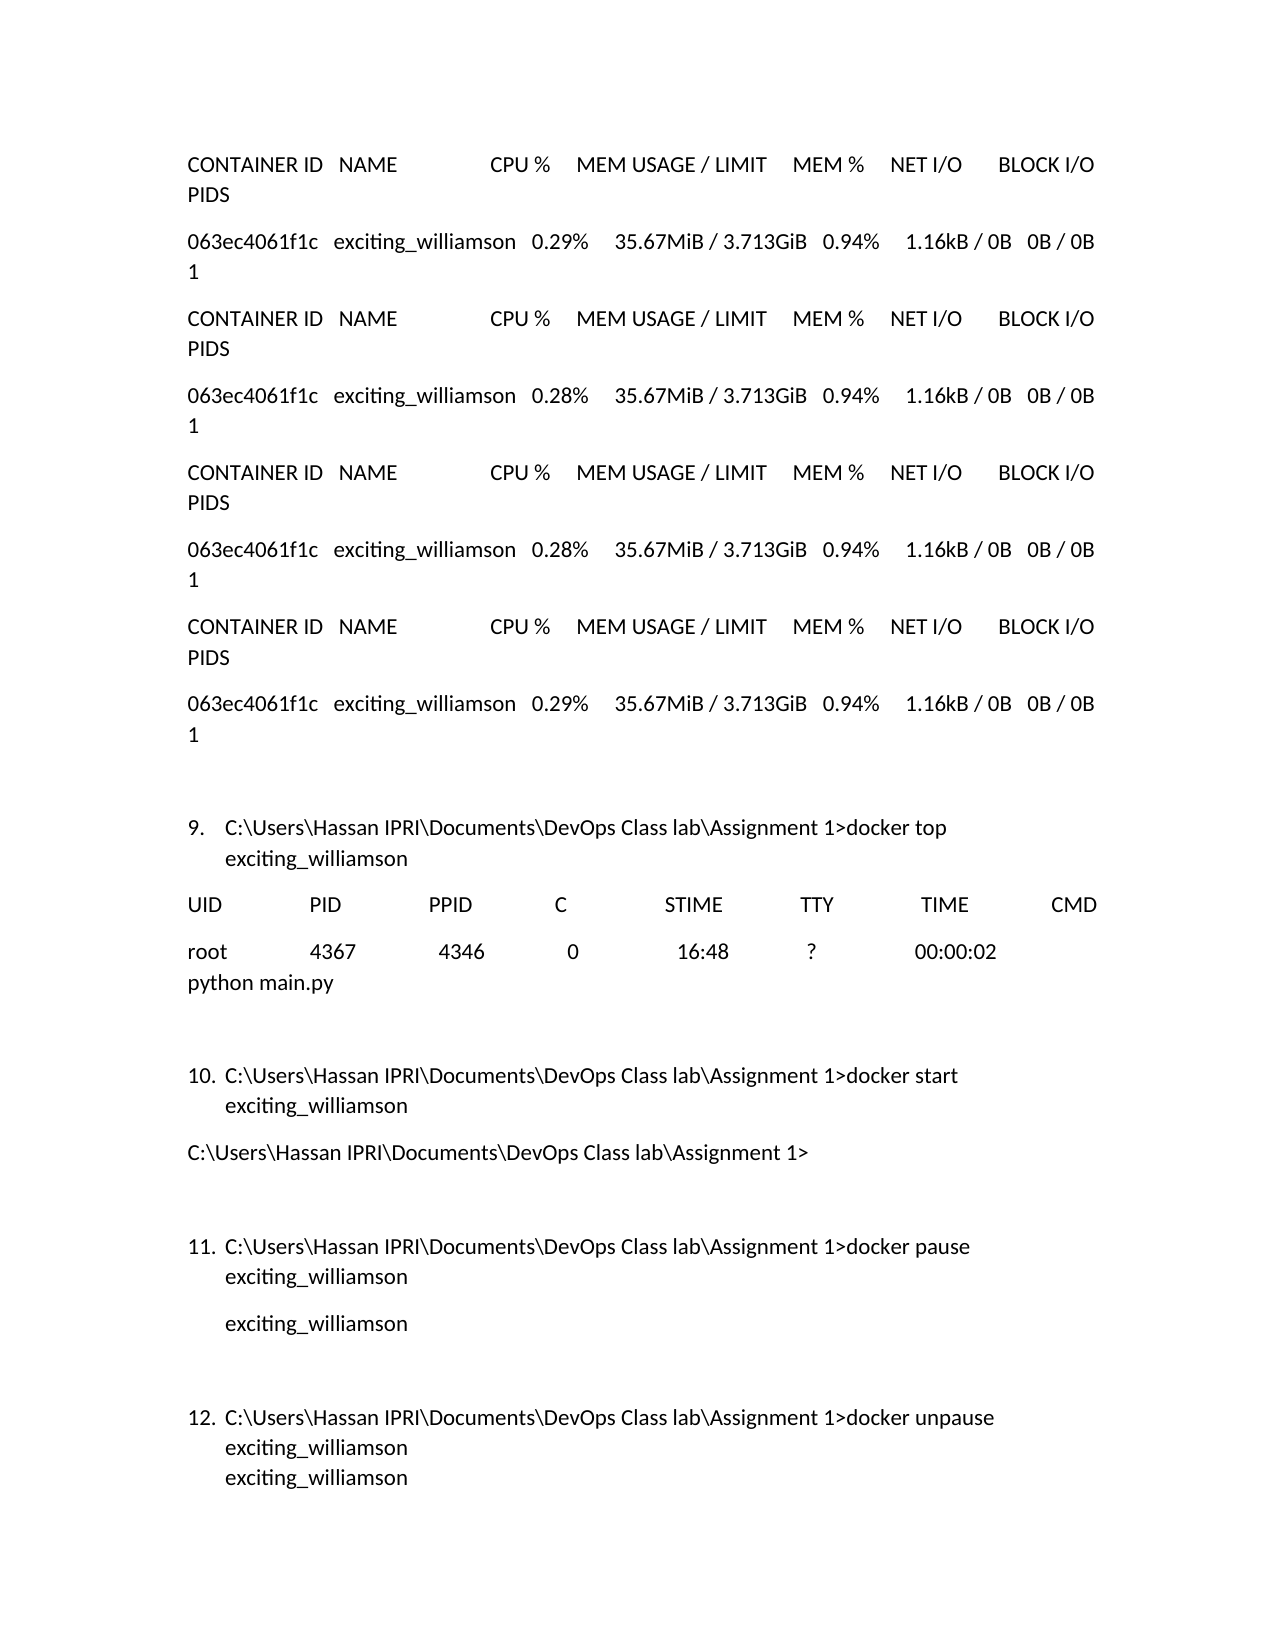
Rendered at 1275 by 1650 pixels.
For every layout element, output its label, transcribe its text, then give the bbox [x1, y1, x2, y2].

list C:\Users\Hassan IPRI\Documents\DevOps Class lab\Assignment 1>docker top exciting_williamson [187, 813, 1125, 872]
text CONTAINER ID NAME CPU % MEM USAGE / LIMIT MEM % NET I/O BLOCK I/O PIDS [187, 458, 1125, 517]
text 063ec4061f1c exciting_williamson 0.28% 35.67MiB / 3.713GiB 0.94% 1.16kB / 0B 0B / 0B 1 [187, 535, 1125, 594]
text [187, 150, 1125, 208]
list exciting_williamson [225, 1463, 1125, 1492]
list C:\Users\Hassan IPRI\Documents\DevOps Class lab\Assignment 1>docker unpause exciting_williamson [187, 1403, 1125, 1461]
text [187, 227, 1125, 285]
text 063ec4061f1c exciting_williamson 0.29% 35.67MiB / 3.713GiB 0.94% 1.16kB / 0B 0B / 0B 1 [187, 689, 1125, 748]
list C:\Users\Hassan IPRI\Documents\DevOps Class lab\Assignment 1>docker start exciting_williamson [187, 1061, 1125, 1120]
text root 4367 4346 0 16:48 ? 00:00:02 python main.py [187, 937, 1125, 996]
text CONTAINER ID NAME CPU % MEM USAGE / LIMIT MEM % NET I/O BLOCK I/O PIDS [187, 304, 1125, 362]
text C:\Users\Hassan IPRI\Documents\DevOps Class lab\Assignment 1> [187, 1138, 1125, 1167]
text exciting_williamson [187, 1309, 1125, 1337]
text CONTAINER ID NAME CPU % MEM USAGE / LIMIT MEM % NET I/O BLOCK I/O PIDS [187, 612, 1125, 671]
text UID PID PPID C STIME TTY TIME CMD [187, 891, 1125, 919]
text 063ec4061f1c exciting_williamson 0.28% 35.67MiB / 3.713GiB 0.94% 1.16kB / 0B 0B / 0B 1 [187, 381, 1125, 439]
list C:\Users\Hassan IPRI\Documents\DevOps Class lab\Assignment 1>docker pause exciting_williamson [187, 1232, 1125, 1291]
